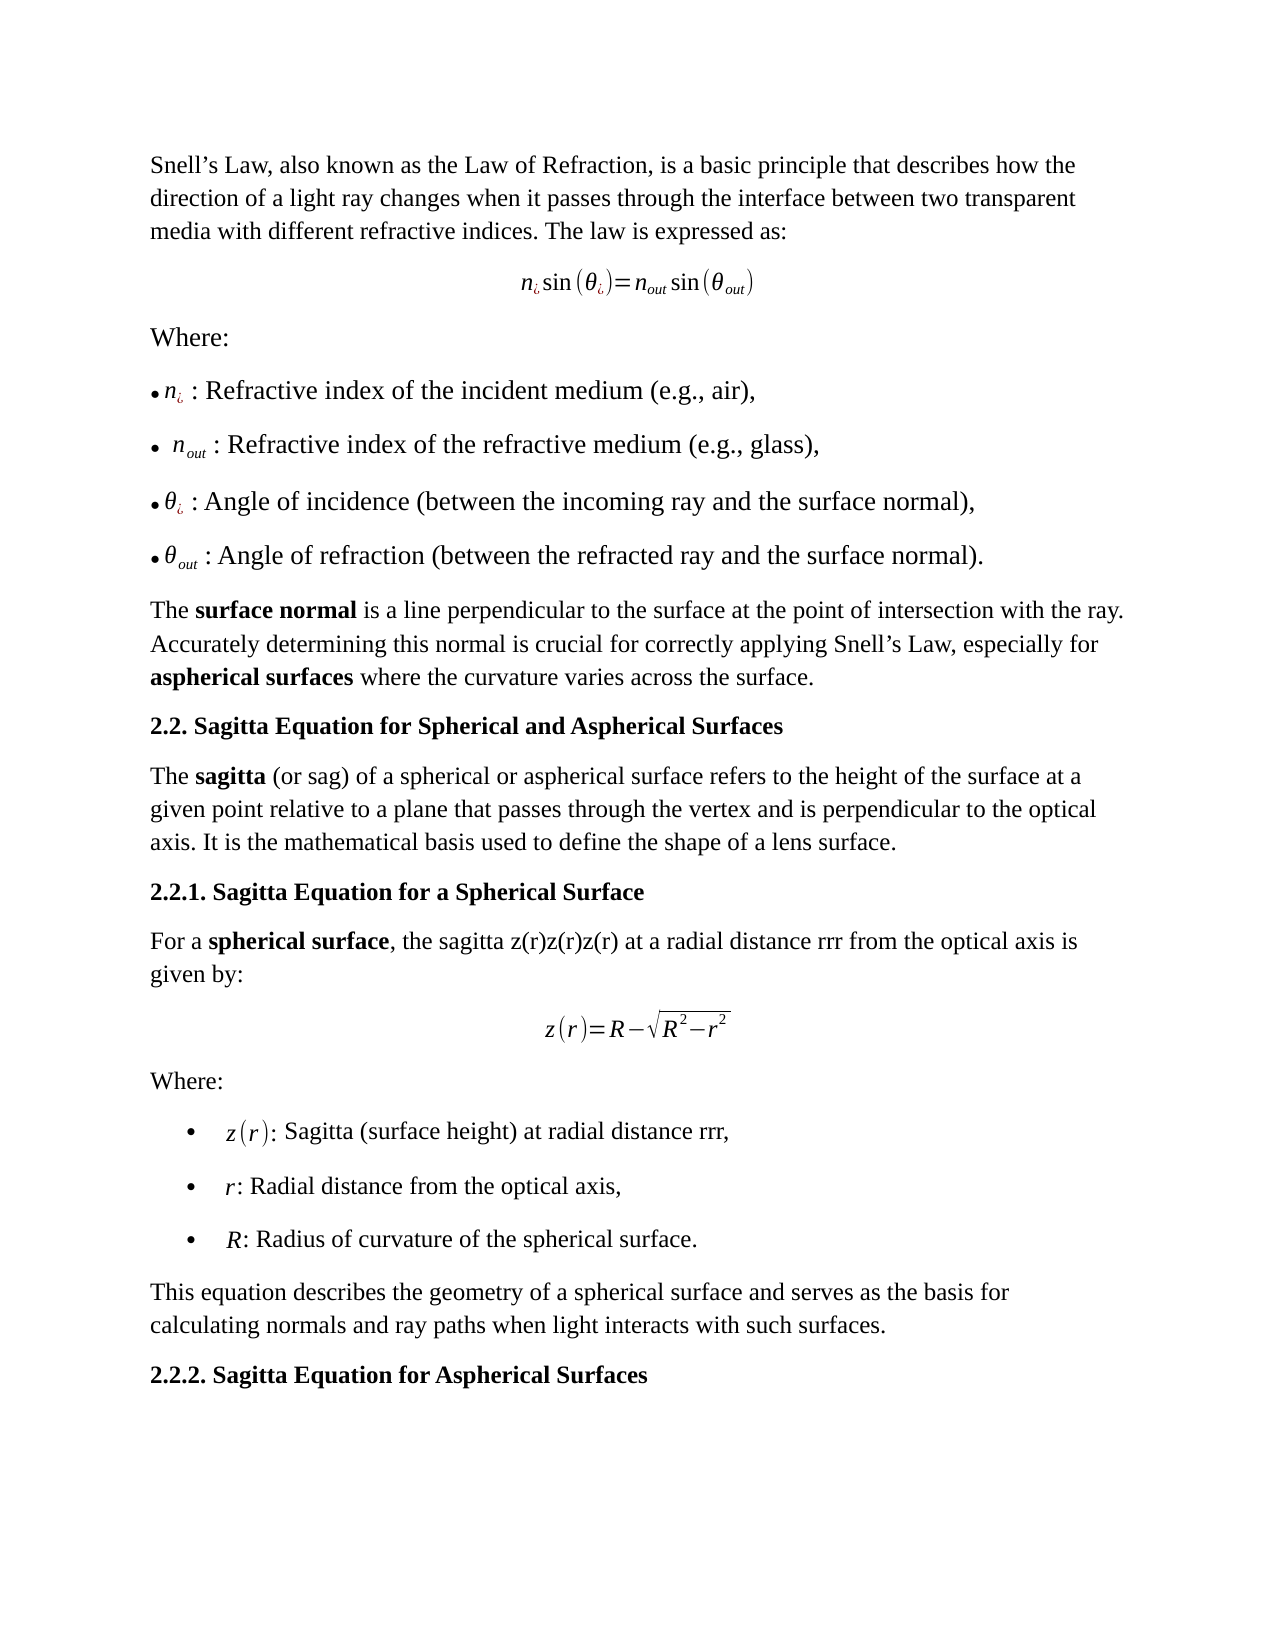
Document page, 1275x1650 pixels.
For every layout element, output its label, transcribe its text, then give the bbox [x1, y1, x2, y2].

text 2.2.1. Sagitta Equation for a Spherical Surface [150, 877, 1125, 906]
list Sagitta (surface height) at radial distance rrr, [187, 1116, 1125, 1150]
text Where: [150, 322, 1125, 353]
text The sagitta (or sag) of a spherical or aspherical surface refers to the height of the surface at a given point relative to a plane that passes through the vertex and is perpendicular to the optical axis. It is the mathematical basis used to define the shape of a lens surface. [150, 761, 1125, 856]
text ● : Angle of incidence (between the incoming ray and the surface normal), [150, 485, 1125, 518]
list : Radius of curvature of the spherical surface. [187, 1224, 1125, 1256]
text ● : Refractive index of the incident medium (e.g., air), [150, 374, 1125, 407]
text ● : Refractive index of the refractive medium (e.g., glass), [150, 428, 1125, 463]
list : Radial distance from the optical axis, [187, 1171, 1125, 1203]
text Where: [150, 1066, 1125, 1095]
text This equation describes the geometry of a spherical surface and serves as the basis for calculating normals and ray paths when light interacts with such surfaces. [150, 1277, 1125, 1339]
text 2.2. Sagitta Equation for Spherical and Aspherical Surfaces [150, 711, 1125, 740]
text ● : Angle of refraction (between the refracted ray and the surface normal). [150, 539, 1125, 574]
text 2.2.2. Sagitta Equation for Aspherical Surfaces [150, 1360, 1125, 1389]
text The surface normal is a line perpendicular to the surface at the point of intersection with the ray. Accurately determining this normal is crucial for correctly applying Snell’s Law, especially for aspherical surfaces where the curvature varies across the surface. [150, 596, 1125, 690]
text For a spherical surface, the sagitta z(r)z(r)z(r) at a radial distance rrr from the optical axis is given by: [150, 926, 1125, 988]
